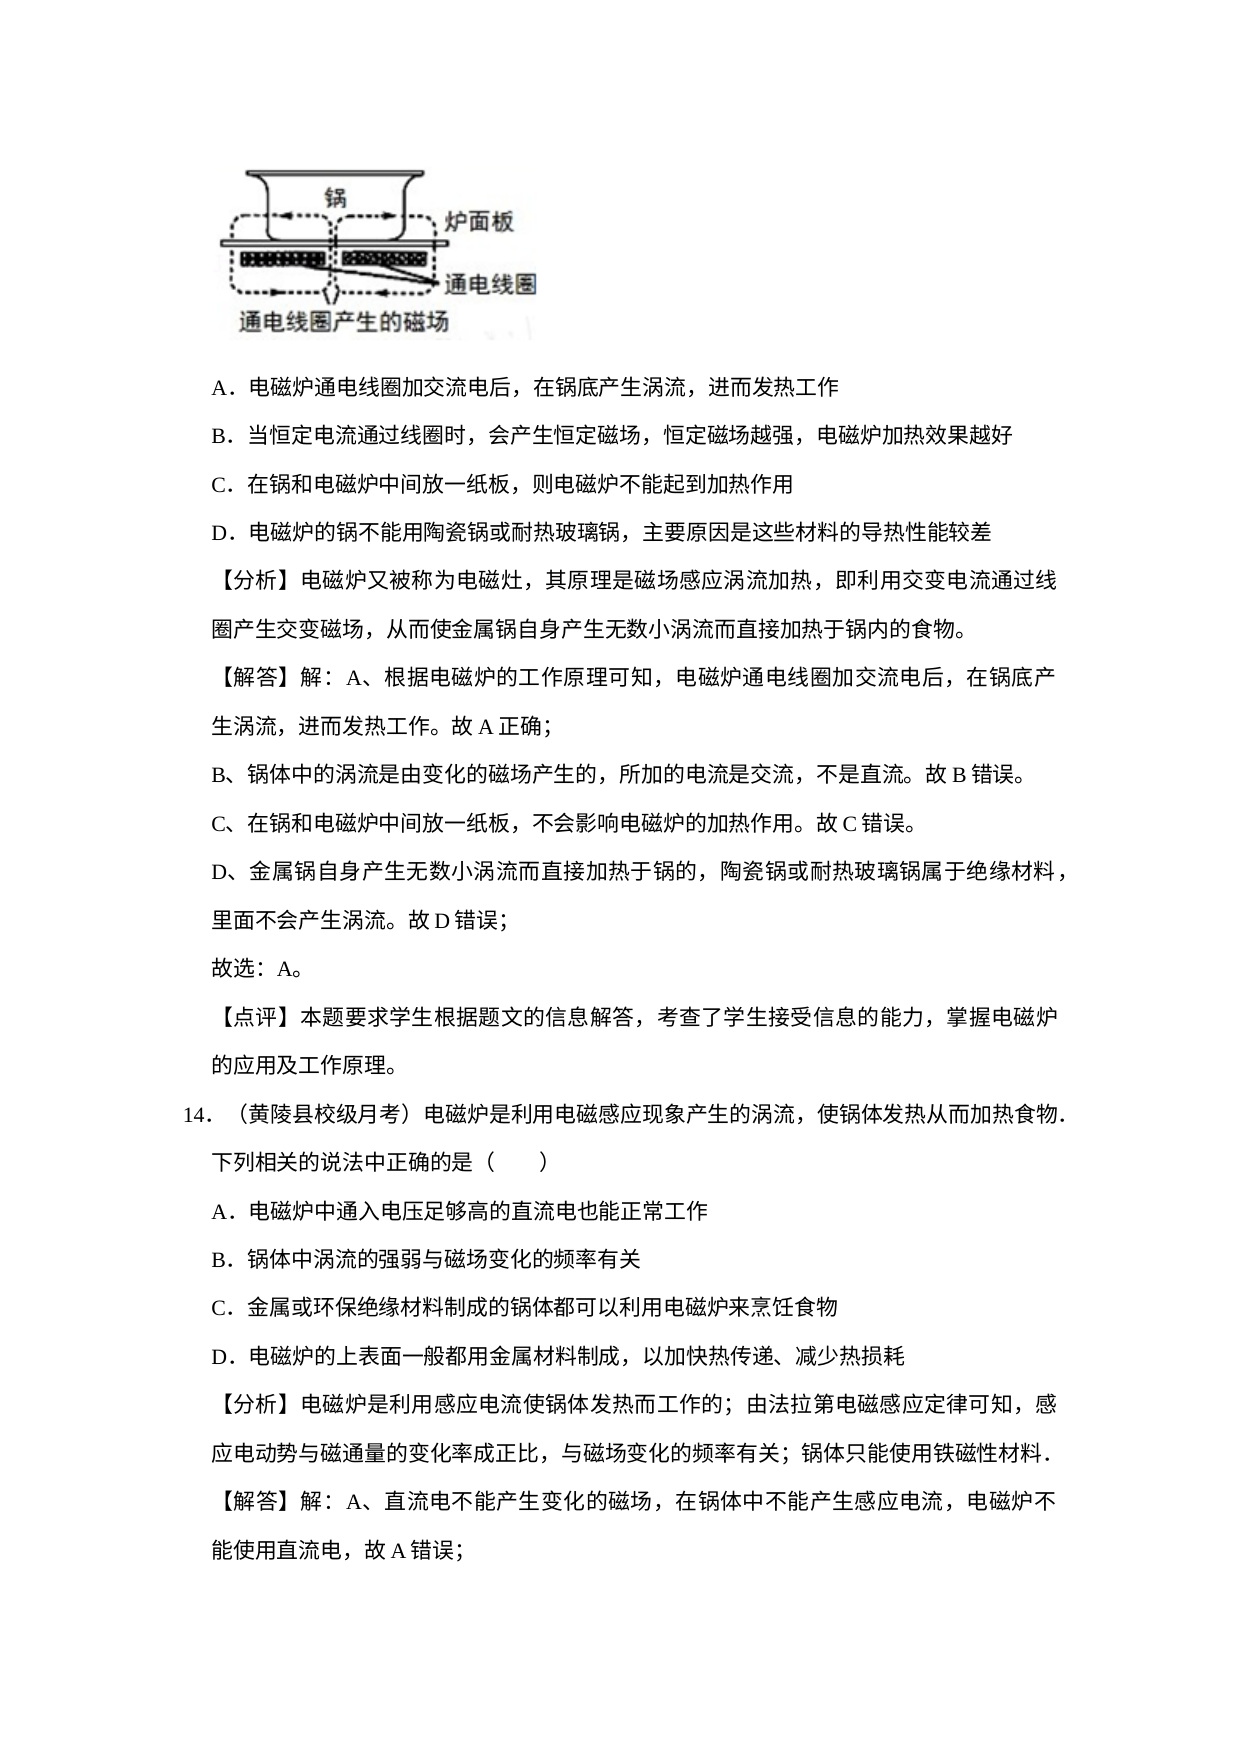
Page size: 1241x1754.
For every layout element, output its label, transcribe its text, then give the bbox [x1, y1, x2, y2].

picture [211, 162, 541, 345]
text 【解答】解：A、直流电不能产生变化的磁场，在锅体中不能产生感应电流，电磁炉不能使用直流电，故A错误； [211, 1484, 1058, 1565]
text D、金属锅自身产生无数小涡流而直接加热于锅的，陶瓷锅或耐热玻璃锅属于绝缘材料，里面不会产生涡流。故D错误； [211, 854, 1058, 935]
text B．当恒定电流通过线圈时，会产生恒定磁场，恒定磁场越强，电磁炉加热效果越好 [183, 418, 1058, 450]
text D．电磁炉的上表面一般都用金属材料制成，以加快热传递、减少热损耗 [183, 1338, 1058, 1371]
text 【解答】解：A、根据电磁炉的工作原理可知，电磁炉通电线圈加交流电后，在锅底产生涡流，进而发热工作。故A正确； [211, 660, 1058, 741]
text A．电磁炉通电线圈加交流电后，在锅底产生涡流，进而发热工作 [183, 369, 1058, 402]
text B、锅体中的涡流是由变化的磁场产生的，所加的电流是交流，不是直流。故B错误。 [211, 757, 1058, 789]
text C．金属或环保绝缘材料制成的锅体都可以利用电磁炉来烹饪食物 [183, 1290, 1058, 1322]
text D．电磁炉的锅不能用陶瓷锅或耐热玻璃锅，主要原因是这些材料的导热性能较差 [183, 514, 1058, 547]
text 【分析】电磁炉又被称为电磁灶，其原理是磁场感应涡流加热，即利用交变电流通过线圈产生交变磁场，从而使金属锅自身产生无数小涡流而直接加热于锅内的食物。 [211, 563, 1058, 644]
text 【点评】本题要求学生根据题文的信息解答，考查了学生接受信息的能力，掌握电磁炉的应用及工作原理。 [211, 999, 1058, 1080]
text 14．（黄陵县校级月考）电磁炉是利用电磁感应现象产生的涡流，使锅体发热从而加热食物．下列相关的说法中正确的是（ ） [183, 1096, 1058, 1177]
text C．在锅和电磁炉中间放一纸板，则电磁炉不能起到加热作用 [183, 466, 1058, 499]
text A．电磁炉中通入电压足够高的直流电也能正常工作 [183, 1193, 1058, 1226]
text 【分析】电磁炉是利用感应电流使锅体发热而工作的；由法拉第电磁感应定律可知，感应电动势与磁通量的变化率成正比，与磁场变化的频率有关；锅体只能使用铁磁性材料． [211, 1387, 1058, 1468]
text 故选：A。 [211, 951, 1058, 983]
text B．锅体中涡流的强弱与磁场变化的频率有关 [183, 1242, 1058, 1274]
text C、在锅和电磁炉中间放一纸板，不会影响电磁炉的加热作用。故C错误。 [211, 805, 1058, 838]
